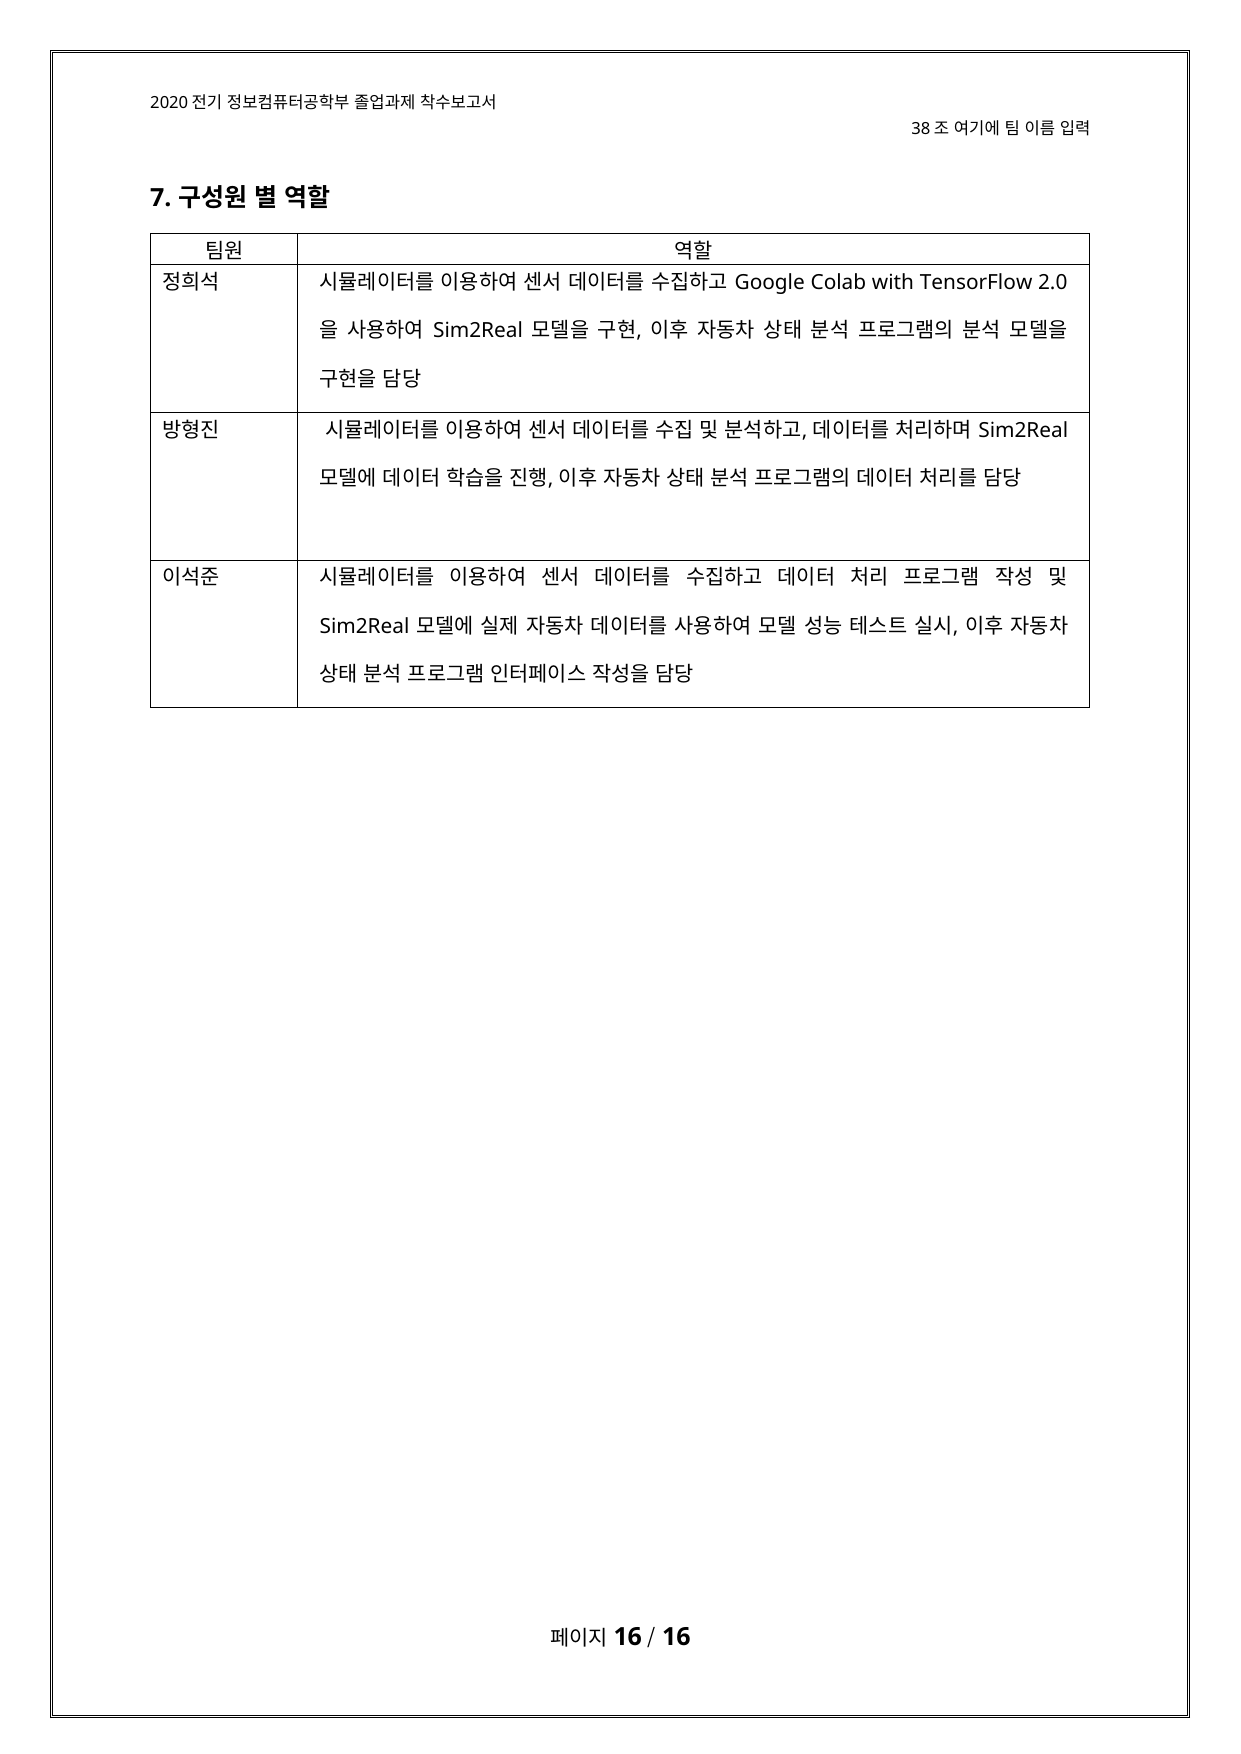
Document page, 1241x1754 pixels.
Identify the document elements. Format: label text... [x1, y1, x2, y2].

table_cell 시뮬레이터를 이용하여 센서 데이터를 수집하고 Google Colab with TensorFlow 2.0을 사용하여 Sim2Real 모델을 구현, 이후 자동차 상태 분석 프로그램의 분석 모델을 구현을 담당 [298, 265, 1089, 412]
text 7. 구성원 별 역할 [150, 177, 1090, 213]
table_cell 정희석 [151, 265, 297, 412]
table_header 역할 [298, 234, 1089, 264]
table_header 팀원 [151, 234, 297, 264]
table_cell 방형진 [151, 413, 297, 559]
table_cell 시뮬레이터를 이용하여 센서 데이터를 수집 및 분석하고, 데이터를 처리하며 Sim2Real 모델에 데이터 학습을 진행, 이후 자동차 상태 분석 프로그램의 데이터 처리를 담당 [298, 413, 1089, 559]
table_cell 이석준 [151, 561, 297, 707]
table_cell 시뮬레이터를 이용하여 센서 데이터를 수집하고 데이터 처리 프로그램 작성 및 Sim2Real 모델에 실제 자동차 데이터를 사용하여 모델 성능 테스트 실시, 이후 자동차 상태 분석 프로그램 인터페이스 작성을 담당 [298, 561, 1089, 707]
